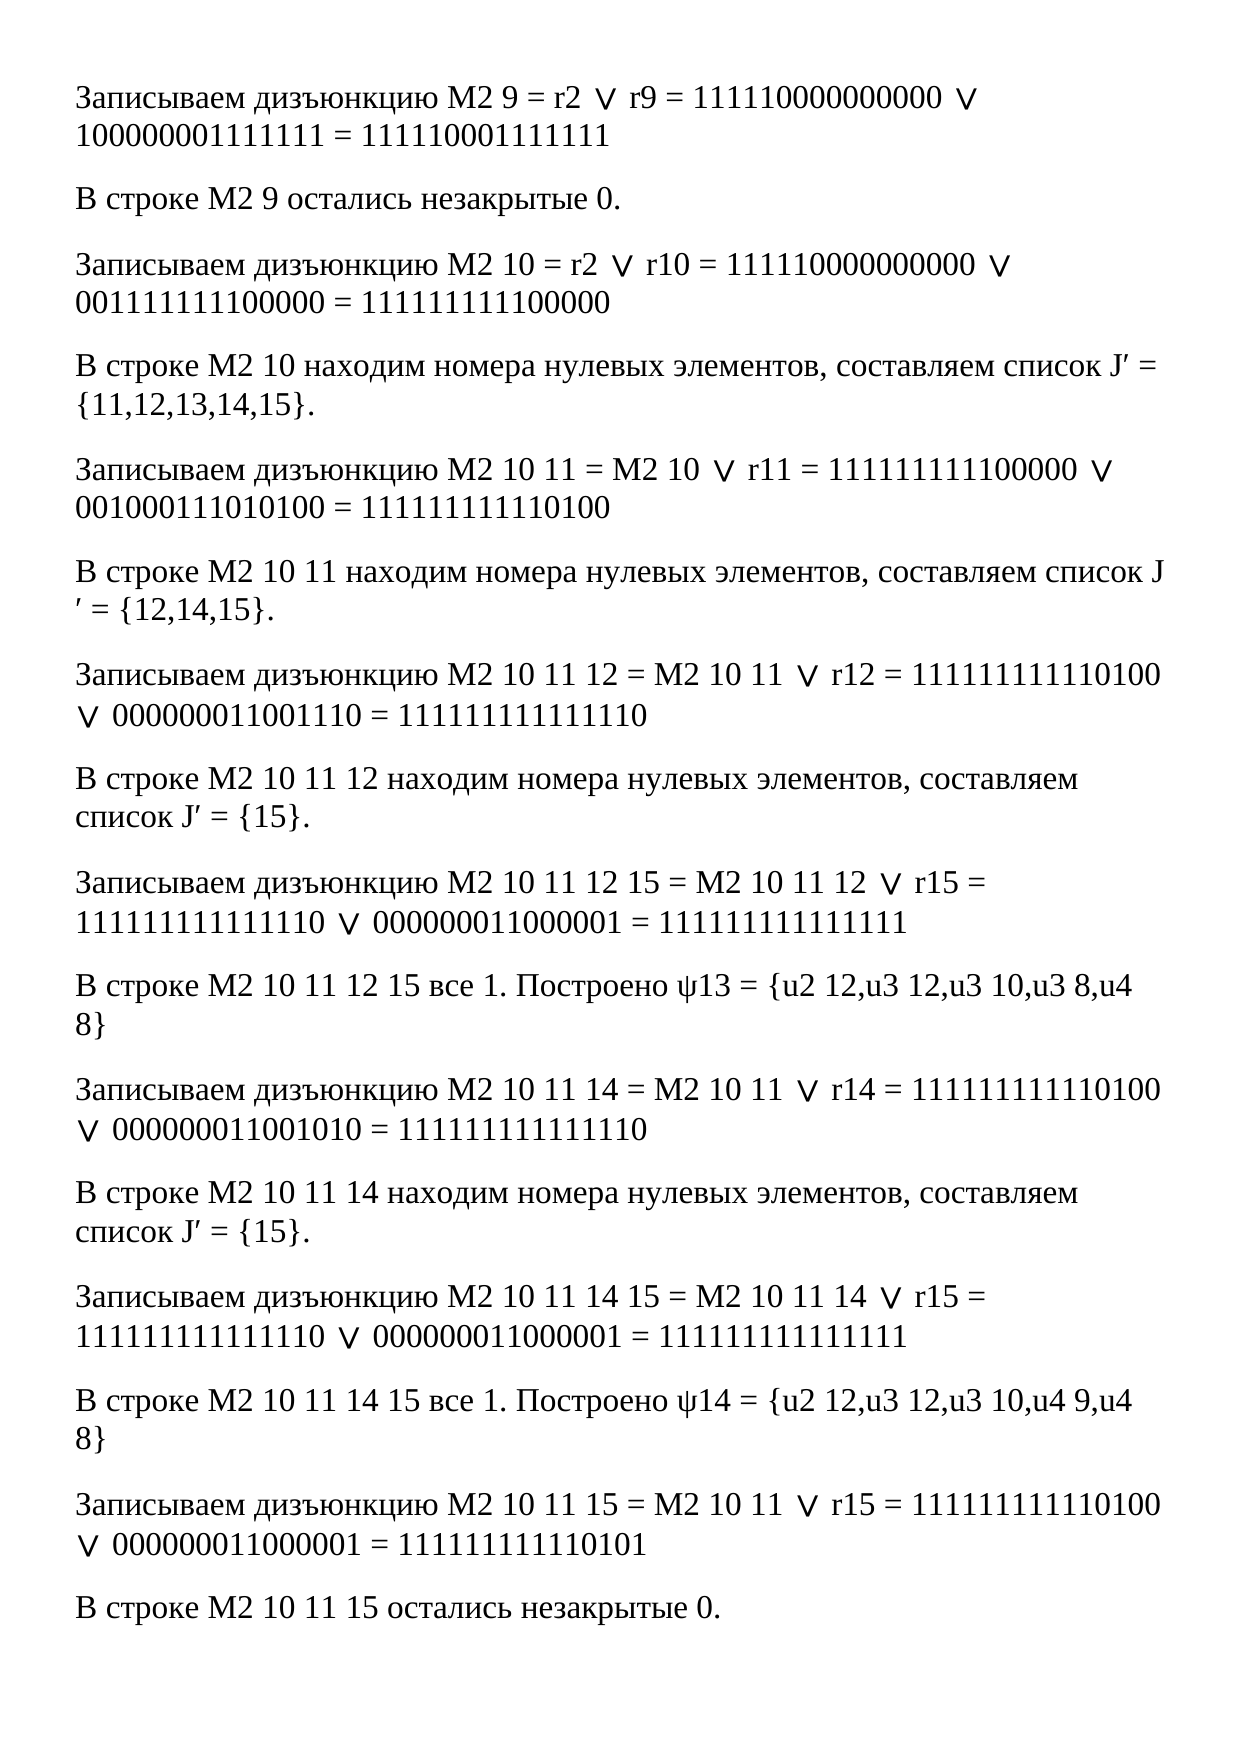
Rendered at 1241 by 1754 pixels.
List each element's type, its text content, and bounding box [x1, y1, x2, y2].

text В строке M2 10 11 15 остались незакрытые 0. [75, 1587, 1165, 1626]
text В строке M2 9 остались незакрытые 0. [75, 179, 1165, 217]
text Записываем дизъюнкцию M2 10 11 12 = M2 10 11 ∨ r12 = 111111111110100 ∨ 000000011001110 = 111111111111110 [75, 653, 1165, 733]
text Записываем дизъюнкцию M2 10 11 = M2 10 ∨ r11 = 111111111100000 ∨ 001000111010100 = 111111111110100 [75, 447, 1165, 526]
text Записываем дизъюнкцию M2 10 11 14 15 = M2 10 11 14 ∨ r15 = 111111111111110 ∨ 000000011000001 = 111111111111111 [75, 1274, 1165, 1355]
text В строке M2 10 11 14 находим номера нулевых элементов, составляем список J′ = {15}. [75, 1173, 1165, 1249]
text В строке M2 10 11 12 15 все 1. Построено ψ13 = {u2 12,u3 12,u3 10,u3 8,u4 8} [75, 966, 1165, 1042]
text В строке M2 10 11 находим номера нулевых элементов, составляем список J′ = {12,14,15}. [75, 551, 1165, 628]
text Записываем дизъюнкцию M2 10 11 15 = M2 10 11 ∨ r15 = 111111111110100 ∨ 000000011000001 = 111111111110101 [75, 1482, 1165, 1562]
text Записываем дизъюнкцию M2 10 = r2 ∨ r10 = 111110000000000 ∨ 001111111100000 = 111111111100000 [75, 242, 1165, 321]
text В строке M2 10 находим номера нулевых элементов, составляем список J′ = {11,12,13,14,15}. [75, 346, 1165, 422]
text Записываем дизъюнкцию M2 10 11 12 15 = M2 10 11 12 ∨ r15 = 111111111111110 ∨ 000000011000001 = 111111111111111 [75, 860, 1165, 941]
text В строке M2 10 11 12 находим номера нулевых элементов, составляем список J′ = {15}. [75, 758, 1165, 835]
text Записываем дизъюнкцию M2 9 = r2 ∨ r9 = 111110000000000 ∨ 100000001111111 = 111110001111111 [75, 75, 1165, 154]
text Записываем дизъюнкцию M2 10 11 14 = M2 10 11 ∨ r14 = 111111111110100 ∨ 000000011001010 = 111111111111110 [75, 1067, 1165, 1148]
text В строке M2 10 11 14 15 все 1. Построено ψ14 = {u2 12,u3 12,u3 10,u4 9,u4 8} [75, 1380, 1165, 1457]
